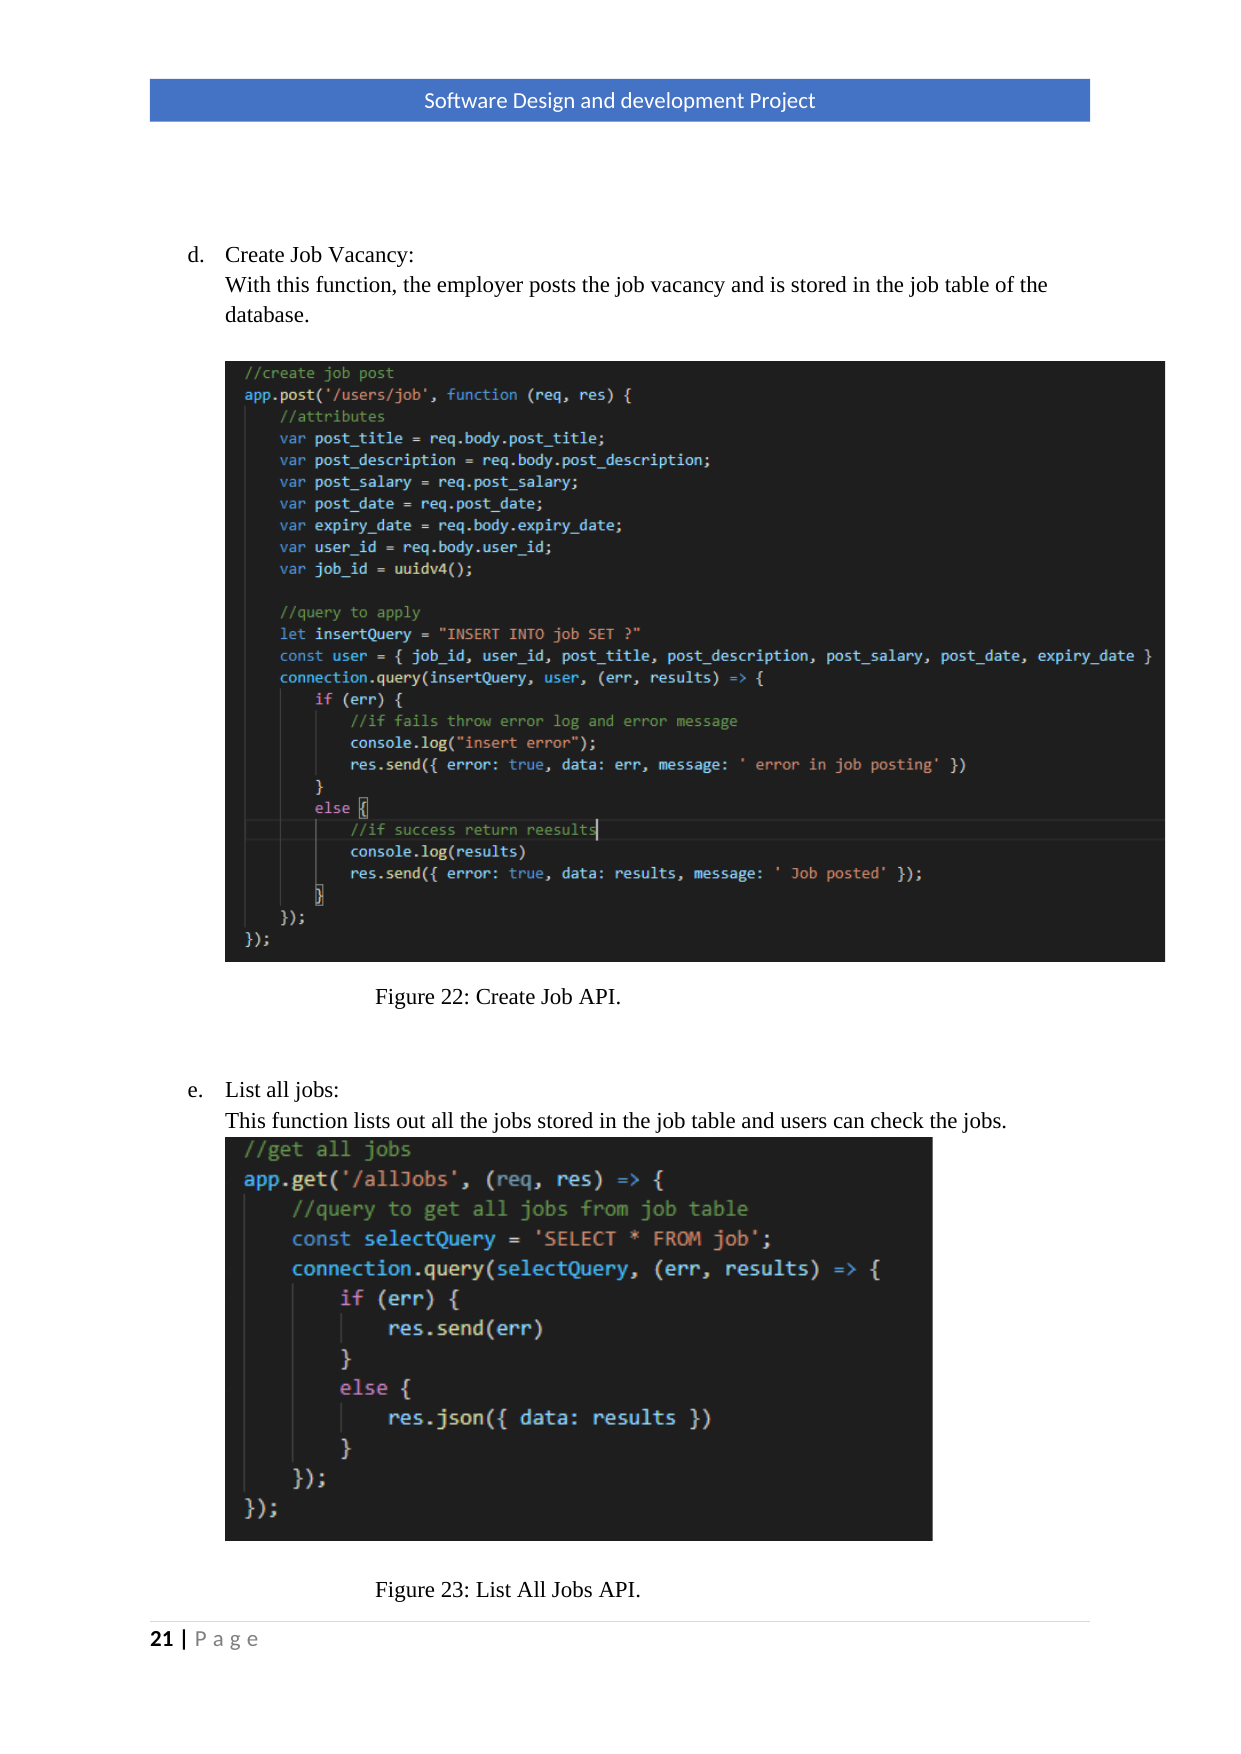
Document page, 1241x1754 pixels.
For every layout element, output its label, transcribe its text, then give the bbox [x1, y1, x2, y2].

list Create Job Vacancy: [187, 241, 1090, 267]
picture [225, 361, 1166, 962]
list This function lists out all the jobs stored in the job table and users can check the jobs. [225, 1107, 1090, 1133]
picture [225, 1137, 933, 1541]
list Figure 23: List All Jobs API. [225, 1576, 1090, 1602]
list List all jobs: [187, 1077, 1090, 1103]
list With this function, the employer posts the job vacancy and is stored in the job table of the database. [225, 271, 1090, 327]
text Figure 22: Create Job API. [150, 983, 1090, 1009]
